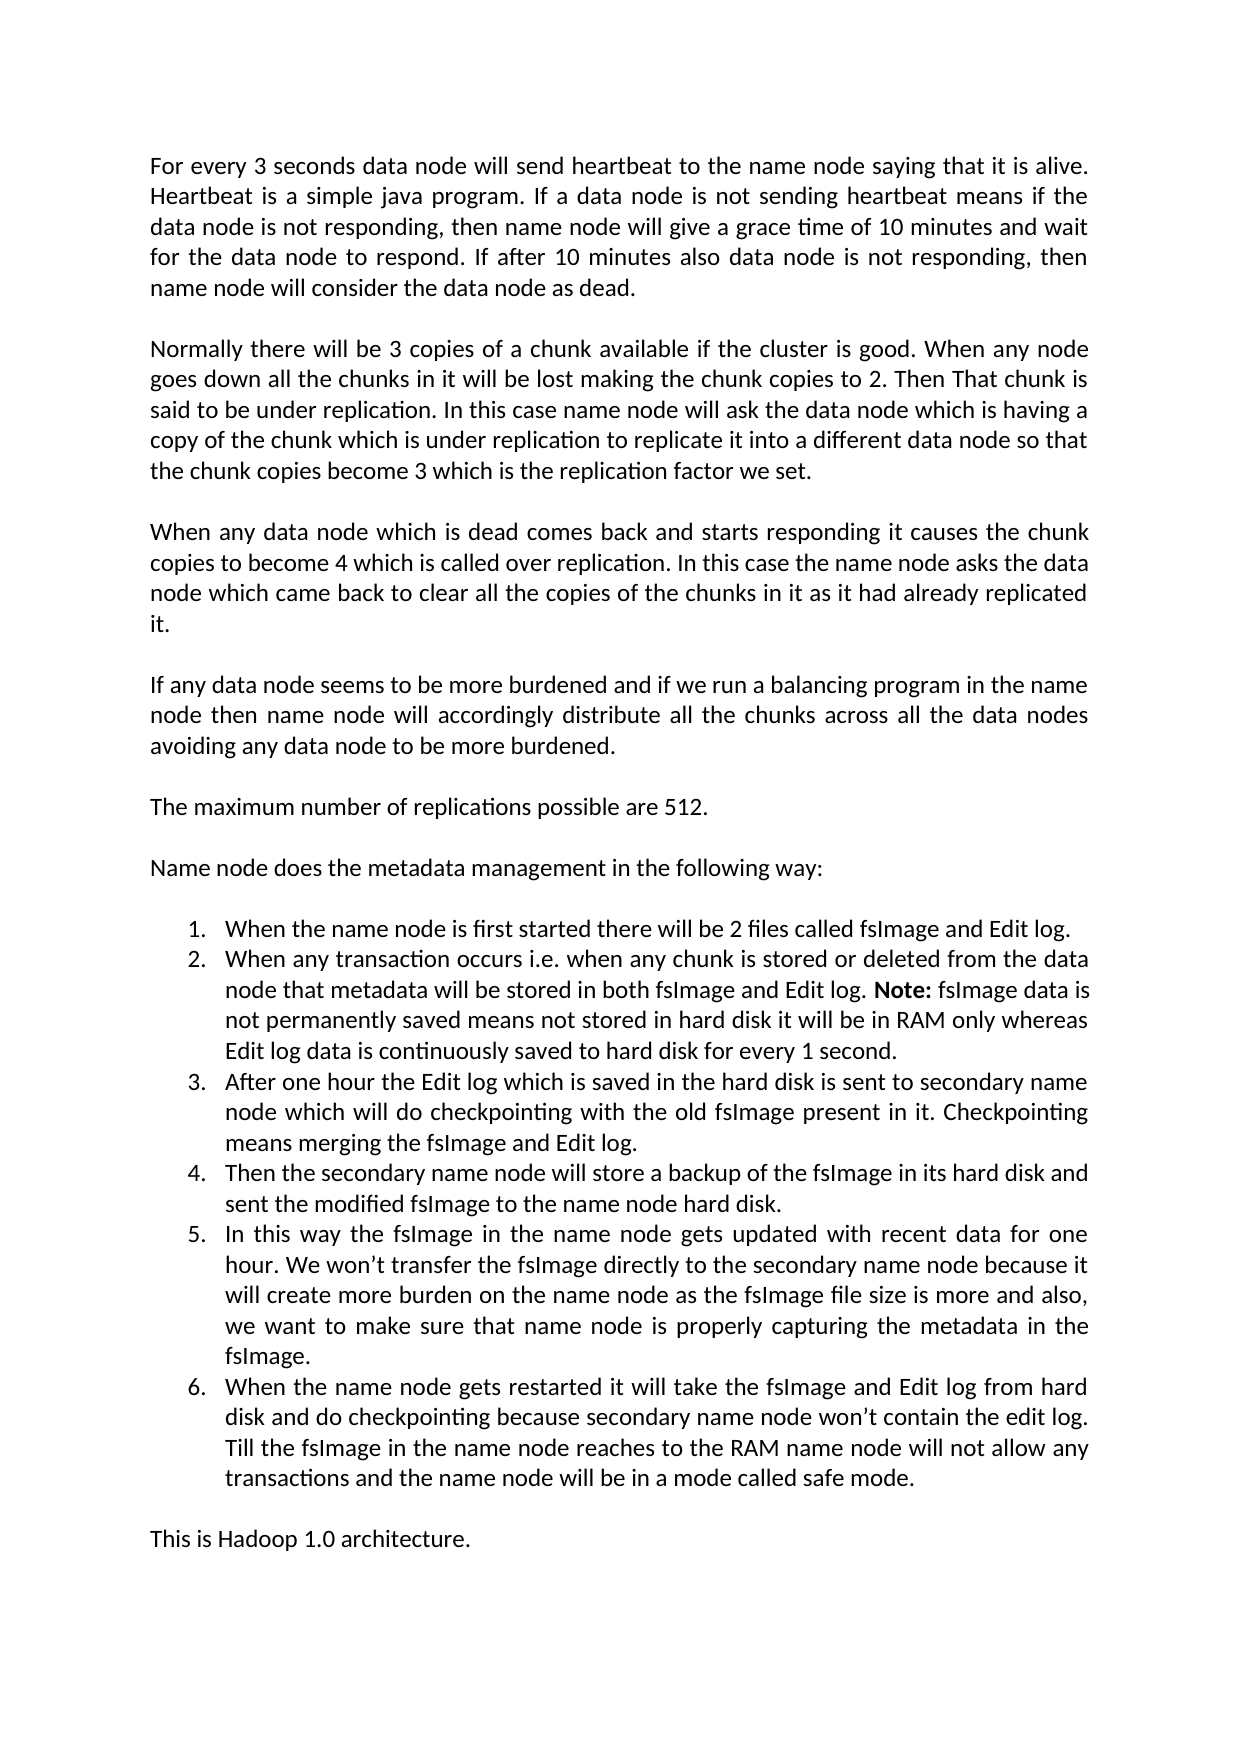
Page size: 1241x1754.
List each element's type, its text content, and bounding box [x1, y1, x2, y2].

list Then the secondary name node will store a backup of the fsImage in its hard disk and sent the modified fsImage to the name node hard disk. [187, 1157, 1090, 1218]
text The maximum number of replications possible are 512. [150, 791, 1090, 821]
list When the name node is first started there will be 2 files called fsImage and Edit log. [187, 913, 1090, 943]
text Name node does the metadata management in the following way: [150, 852, 1090, 882]
list In this way the fsImage in the name node gets updated with recent data for one hour. We won’t transfer the fsImage directly to the secondary name node because it will create more burden on the name node as the fsImage file size is more and also, we want to make sure that name node is properly capturing the metadata in the fsImage. [187, 1218, 1090, 1371]
text This is Hadoop 1.0 architecture. [150, 1523, 1090, 1554]
text When any data node which is dead comes back and starts responding it causes the chunk copies to become 4 which is called over replication. In this case the name node asks the data node which came back to clear all the copies of the chunks in it as it had already replicated it. [150, 516, 1090, 638]
text If any data node seems to be more burdened and if we run a balancing program in the name node then name node will accordingly distribute all the chunks across all the data nodes avoiding any data node to be more burdened. [150, 669, 1090, 760]
text Normally there will be 3 copies of a chunk available if the cluster is good. When any node goes down all the chunks in it will be lost making the chunk copies to 2. Then That chunk is said to be under replication. In this case name node will ask the data node which is having a copy of the chunk which is under replication to replicate it into a different data node so that the chunk copies become 3 which is the replication factor we set. [150, 333, 1090, 486]
text For every 3 seconds data node will send heartbeat to the name node saying that it is alive. Heartbeat is a simple java program. If a data node is not sending heartbeat means if the data node is not responding, then name node will give a grace time of 10 minutes and wait for the data node to respond. If after 10 minutes also data node is not responding, then name node will consider the data node as dead. [150, 150, 1090, 303]
list When any transaction occurs i.e. when any chunk is stored or deleted from the data node that metadata will be stored in both fsImage and Edit log. Note: fsImage data is not permanently saved means not stored in hard disk it will be in RAM only whereas Edit log data is continuously saved to hard disk for every 1 second. [187, 943, 1090, 1066]
list When the name node gets restarted it will take the fsImage and Edit log from hard disk and do checkpointing because secondary name node won’t contain the edit log. Till the fsImage in the name node reaches to the RAM name node will not allow any transactions and the name node will be in a mode called safe mode. [187, 1371, 1090, 1493]
list After one hour the Edit log which is saved in the hard disk is sent to secondary name node which will do checkpointing with the old fsImage present in it. Checkpointing means merging the fsImage and Edit log. [187, 1066, 1090, 1157]
